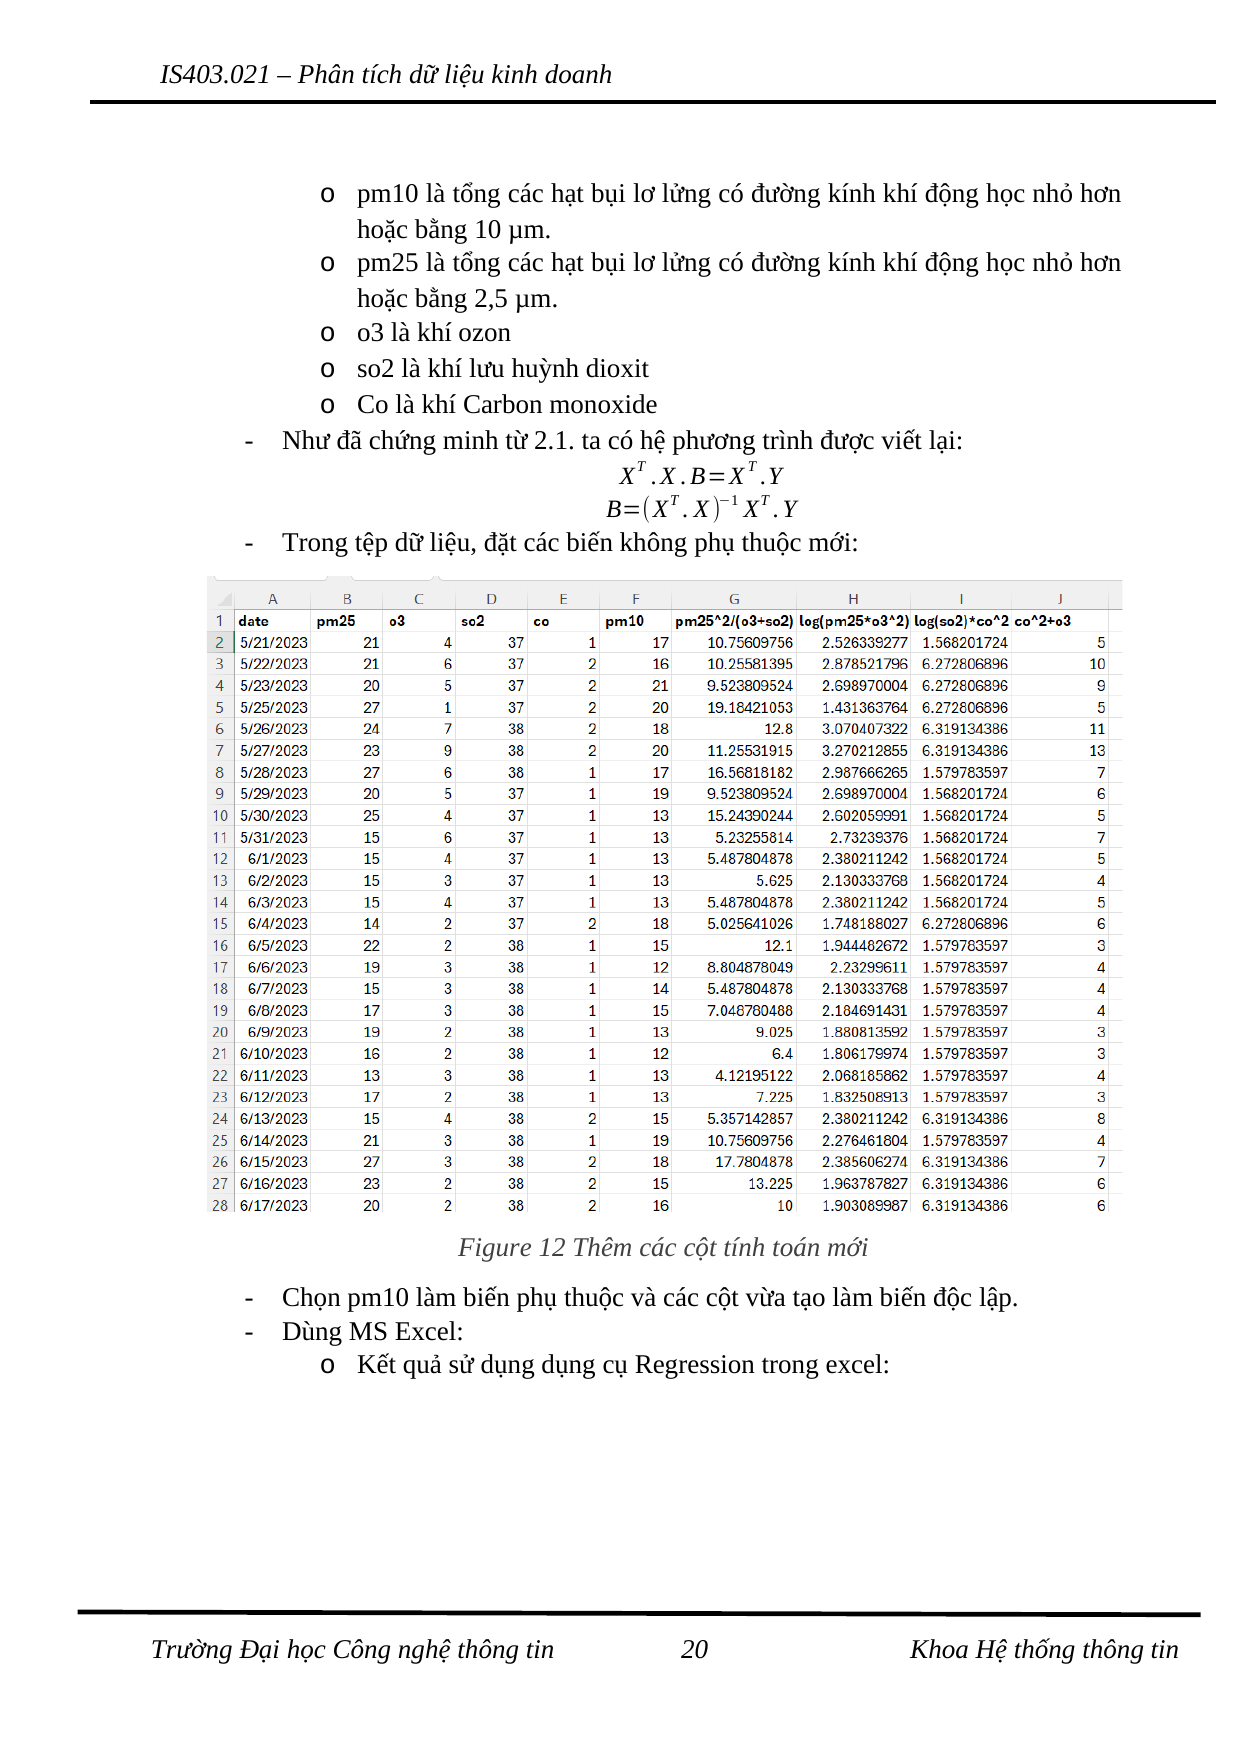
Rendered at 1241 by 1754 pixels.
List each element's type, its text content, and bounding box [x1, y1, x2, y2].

list Trong tệp dữ liệu, đặt các biến không phụ thuộc mới: [244, 526, 1122, 558]
text Figure Thêm các cột tính toán mới [207, 1231, 1122, 1262]
picture [206, 576, 1123, 1212]
list pm10 là tổng các hạt bụi lơ lửng có đường kính khí động học nhỏ hơn hoặc bằng 10 µm. [319, 177, 1122, 244]
list o3 là khí ozon [319, 316, 1122, 349]
list so2 là khí lưu huỳnh dioxit [319, 352, 1122, 385]
list Chọn pm10 làm biến phụ thuộc và các cột vừa tạo làm biến độc lập. [244, 1281, 1122, 1312]
list Kết quả sử dụng dụng cụ Regression trong excel: [319, 1348, 1122, 1382]
list Dùng MS Excel: [244, 1315, 1122, 1346]
list Như đã chứng minh từ 2.1. ta có hệ phương trình được viết lại: [244, 424, 1122, 455]
list Co là khí Carbon monoxide [319, 388, 1122, 421]
list pm25 là tổng các hạt bụi lơ lửng có đường kính khí động học nhỏ hơn hoặc bằng 2,5 µm. [319, 247, 1122, 313]
